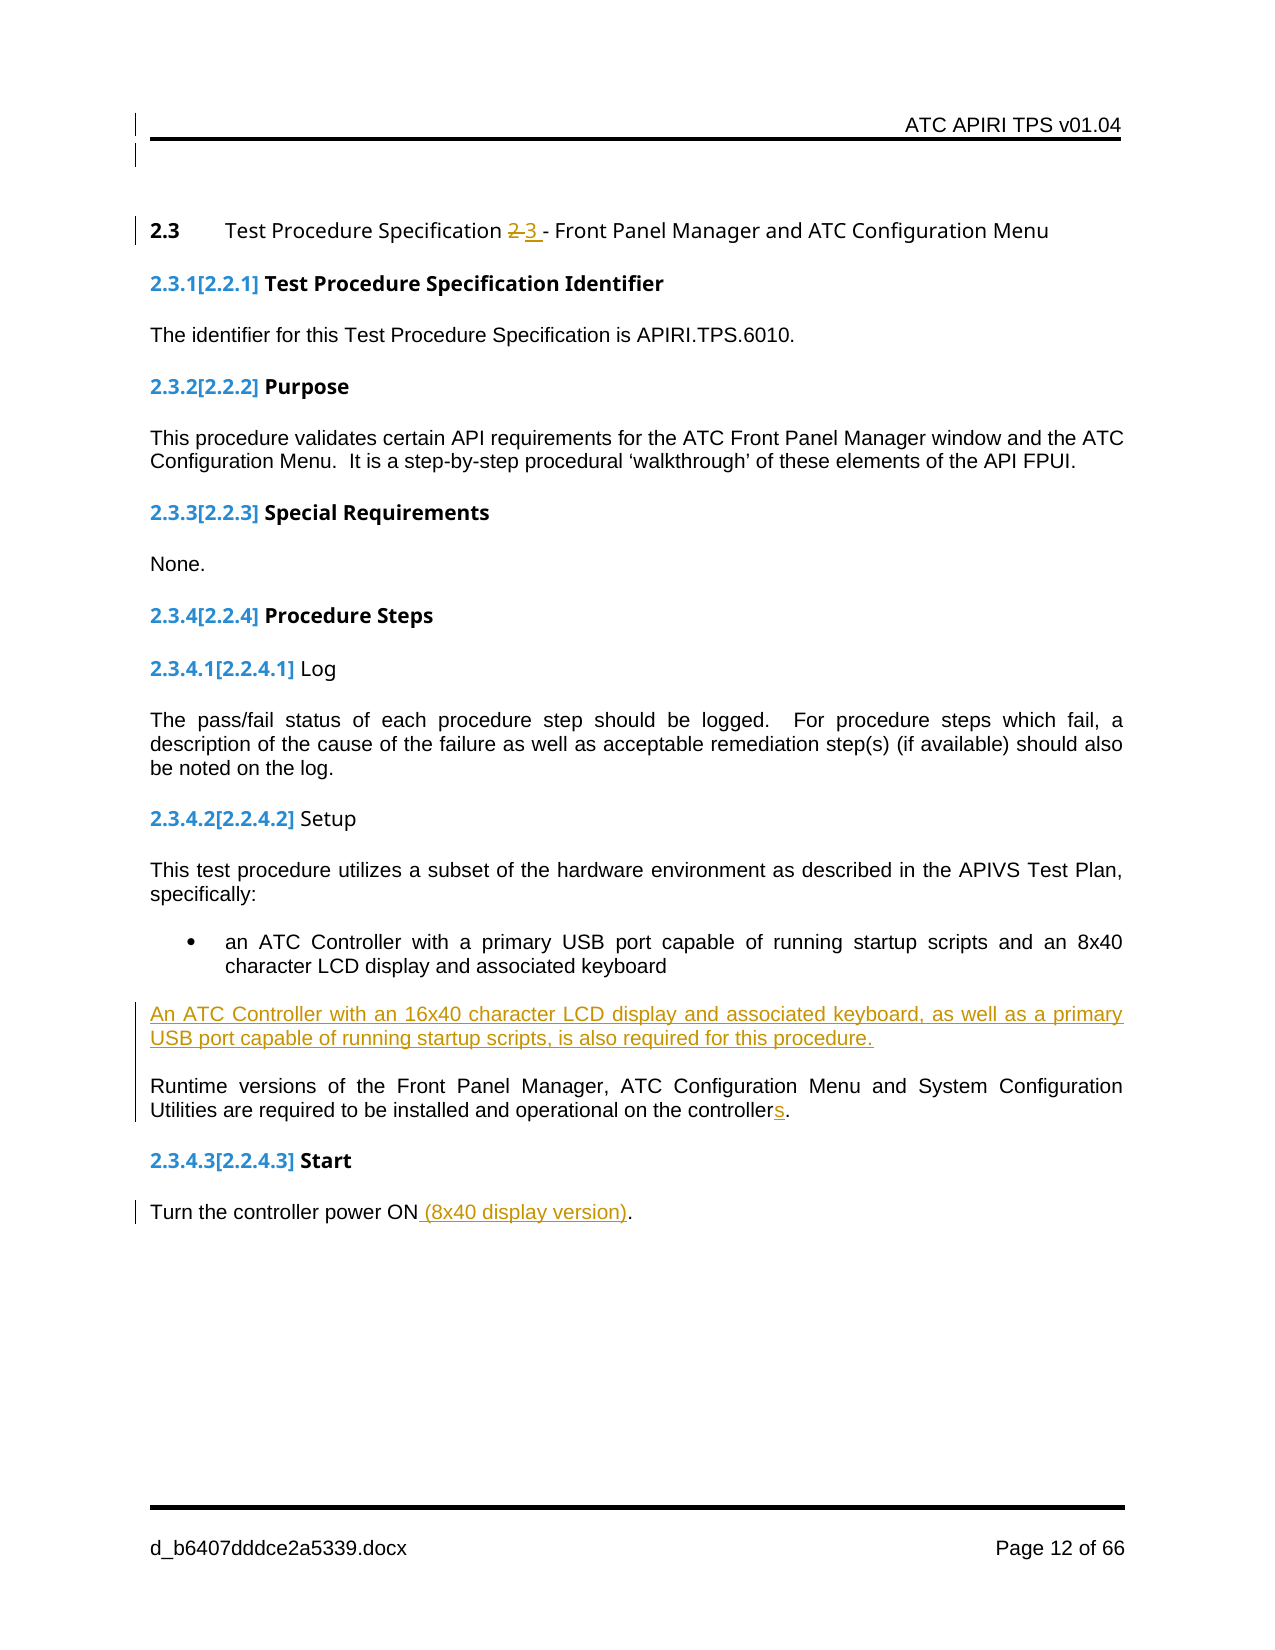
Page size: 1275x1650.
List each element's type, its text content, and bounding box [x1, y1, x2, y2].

subtitle Test Procedure Specification Identifier [150, 269, 1125, 298]
text This test procedure utilizes a subset of the hardware environment as described in the APIVS Test Plan, specifically: [150, 858, 1125, 906]
text Turn the controller power ON. [150, 1200, 1125, 1224]
text This procedure validates certain API requirements for the ATC Front Panel Manager window and the ATC Configuration Menu. It is a step-by-step procedural ‘walkthrough’ of these elements of the API FPUI. [150, 425, 1125, 473]
subtitle Start [150, 1147, 1125, 1175]
text The pass/fail status of each procedure step should be logged. For procedure steps which fail, a description of the cause of the failure as well as acceptable remediation step(s) (if available) should also be noted on the log. [150, 708, 1125, 779]
text Runtime versions of the Front Panel Manager, ATC Configuration Menu and System Configuration Utilities are required to be installed and operational on the controller. [150, 1074, 1125, 1122]
subtitle Purpose [150, 372, 1125, 400]
text The identifier for this Test Procedure Specification is APIRI.TPS.6010. [150, 323, 1125, 347]
subtitle Procedure Steps [150, 601, 1125, 629]
subtitle Setup [150, 804, 1125, 833]
subtitle Log [150, 654, 1125, 683]
subtitle Special Requirements [150, 498, 1125, 527]
text None. [150, 552, 1125, 576]
list an ATC Controller with a primary USB port capable of running startup scripts and an 8x40 character LCD display and associated keyboard [187, 930, 1125, 978]
subtitle Test Procedure Specification - Front Panel Manager and ATC Configuration Menu [150, 216, 1125, 244]
